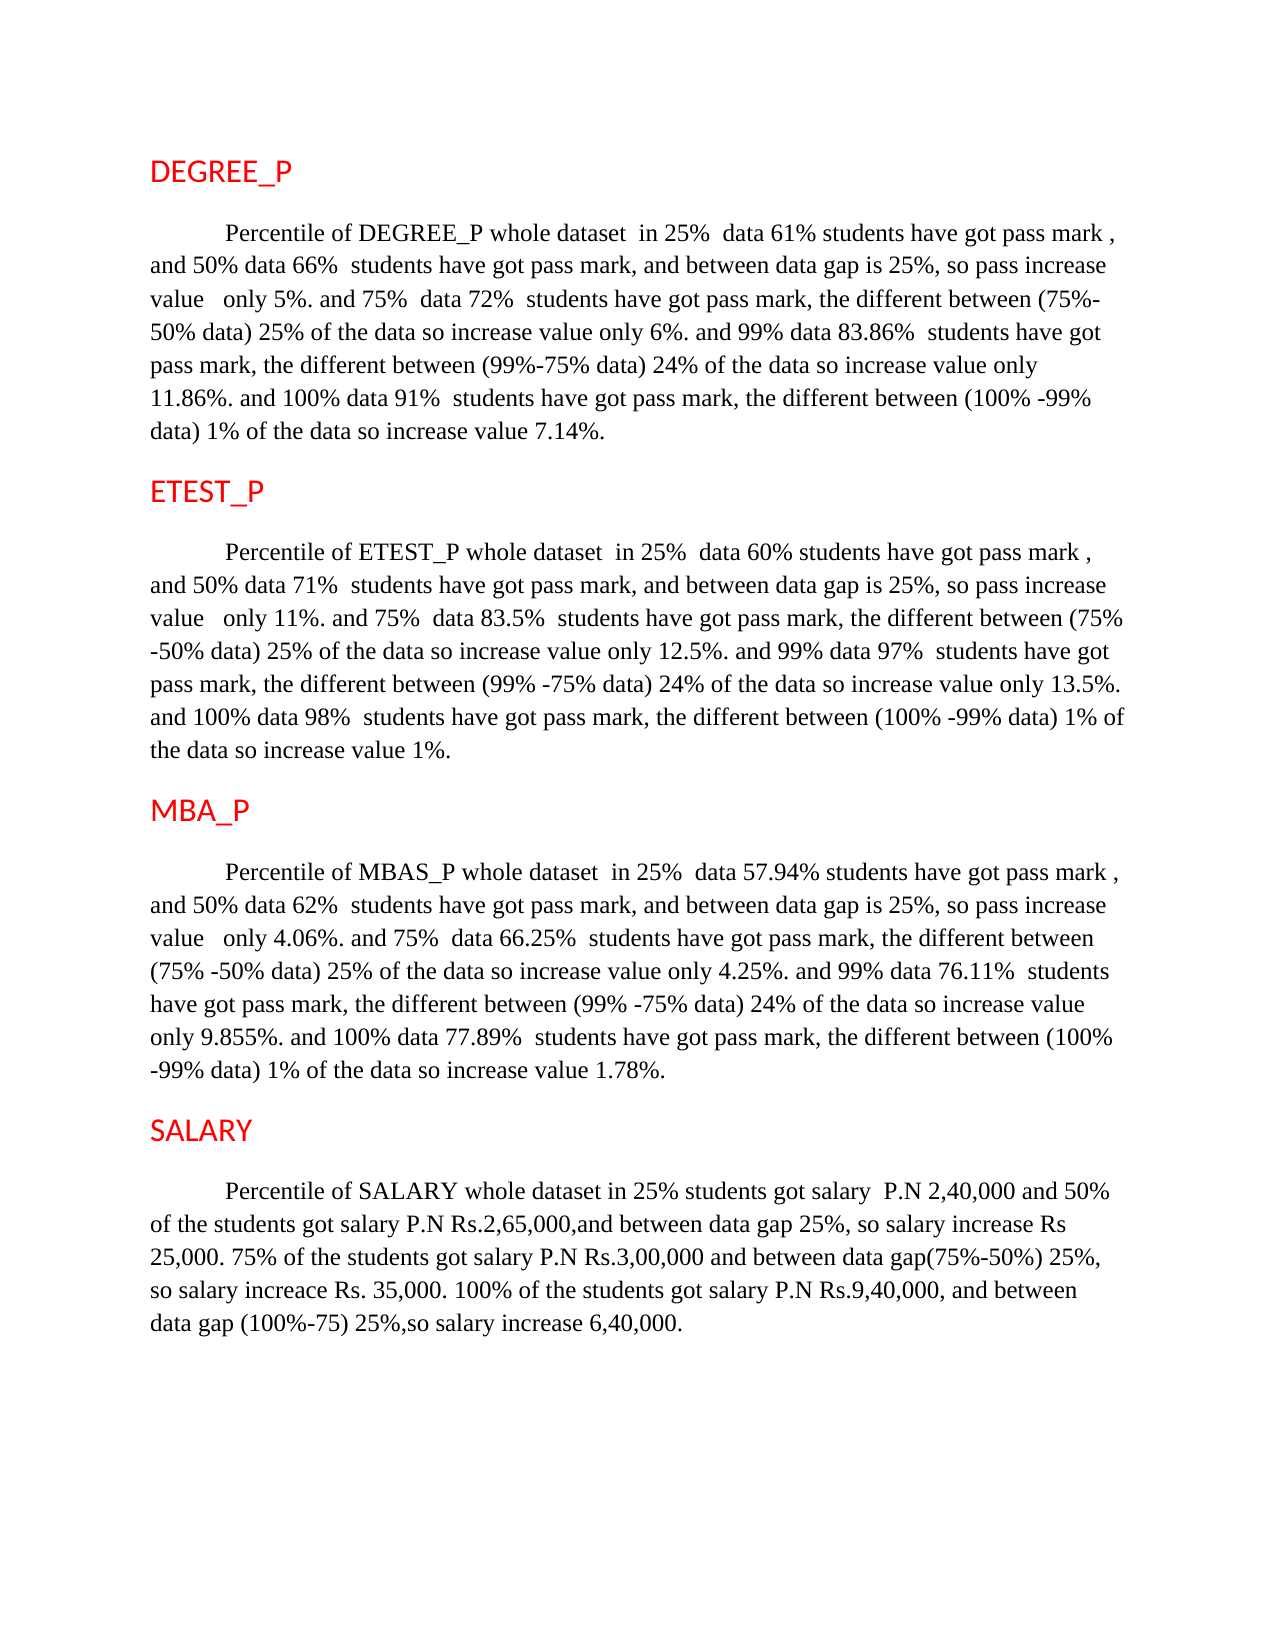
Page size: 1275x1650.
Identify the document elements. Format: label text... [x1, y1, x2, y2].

text Percentile of ETEST_P whole dataset in 25% data 60% students have got pass mark , and 50% data 71% students have got pass mark, and between data gap is 25%, so pass increase value only 11%. and 75% data 83.5% students have got pass mark, the different between (75% -50% data) 25% of the data so increase value only 12.5%. and 99% data 97% students have got pass mark, the different between (99% -75% data) 24% of the data so increase value only 13.5%. and 100% data 98% students have got pass mark, the different between (100% -99% data) 1% of the data so increase value 1%. [150, 537, 1125, 764]
text Percentile of DEGREE_P whole dataset in 25% data 61% students have got pass mark , and 50% data 66% students have got pass mark, and between data gap is 25%, so pass increase value only 5%. and 75% data 72% students have got pass mark, the different between (75%-50% data) 25% of the data so increase value only 6%. and 99% data 83.86% students have got pass mark, the different between (99%-75% data) 24% of the data so increase value only 11.86%. and 100% data 91% students have got pass mark, the different between (100% -99% data) 1% of the data so increase value 7.14%. [150, 218, 1125, 444]
text MBA_P [150, 789, 1125, 830]
text DEGREE_P [150, 150, 1125, 191]
text SALARY [150, 1109, 1125, 1149]
text ETEST_P [150, 469, 1125, 510]
text Percentile of SALARY whole dataset in 25% students got salary P.N 2,40,000 and 50% of the students got salary P.N Rs.2,65,000,and between data gap 25%, so salary increase Rs 25,000. 75% of the students got salary P.N Rs.3,00,000 and between data gap(75%-50%) 25%, so salary increace Rs. 35,000. 100% of the students got salary P.N Rs.9,40,000, and between data gap (100%-75) 25%,so salary increase 6,40,000. [150, 1176, 1125, 1337]
text Percentile of MBAS_P whole dataset in 25% data 57.94% students have got pass mark , and 50% data 62% students have got pass mark, and between data gap is 25%, so pass increase value only 4.06%. and 75% data 66.25% students have got pass mark, the different between (75% -50% data) 25% of the data so increase value only 4.25%. and 99% data 76.11% students have got pass mark, the different between (99% -75% data) 24% of the data so increase value only 9.855%. and 100% data 77.89% students have got pass mark, the different between (100% -99% data) 1% of the data so increase value 1.78%. [150, 857, 1125, 1084]
